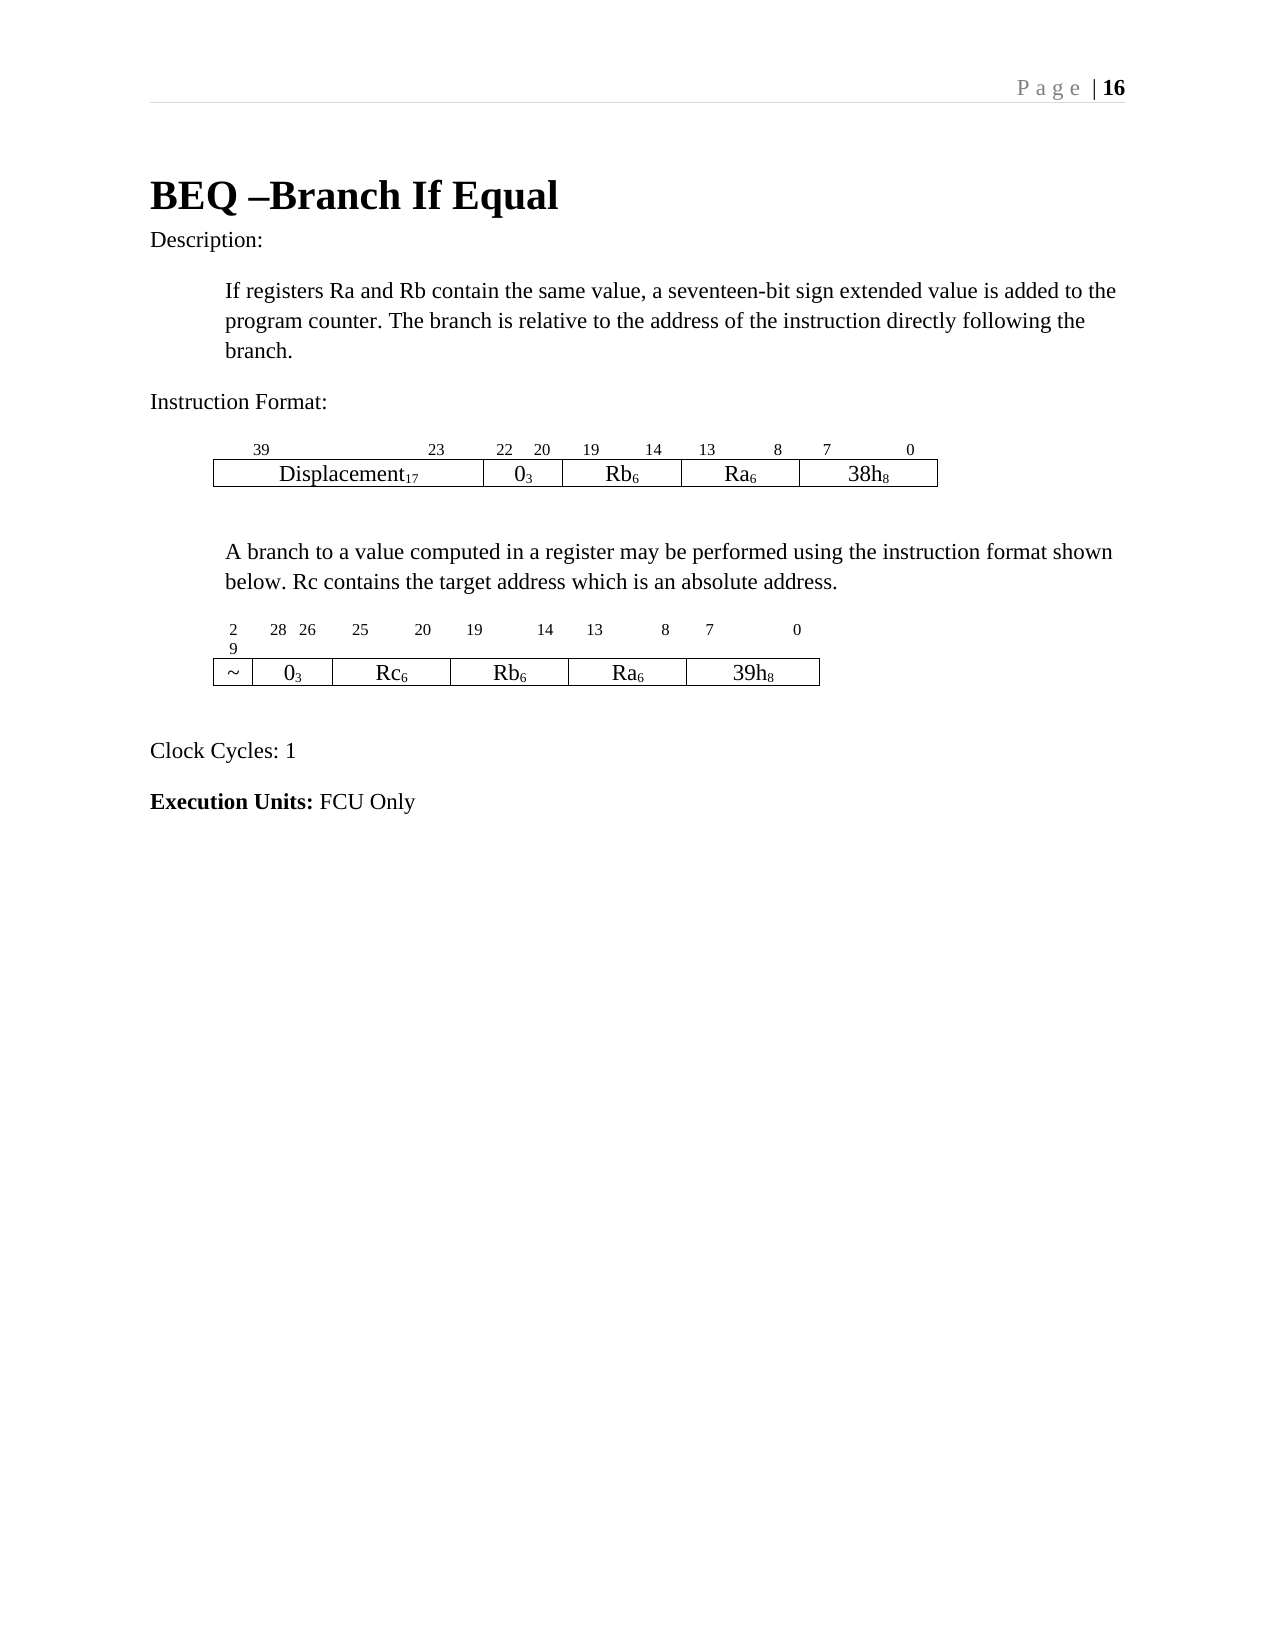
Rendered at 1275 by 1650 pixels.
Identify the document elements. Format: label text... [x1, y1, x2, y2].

table_cell Rb6 [563, 460, 681, 486]
table_header 13 8 [569, 619, 687, 658]
table_cell 03 [484, 460, 562, 486]
table_cell Rb6 [451, 659, 568, 685]
text A branch to a value computed in a register may be performed using the instruction format shown below. Rc contains the target address which is an absolute address. [225, 538, 1125, 595]
table_cell 38h8 [800, 460, 937, 486]
table_cell ~ [214, 659, 252, 685]
table_cell 03 [253, 659, 332, 685]
text Execution Units: FCU Only [150, 788, 1125, 814]
table_header 25 20 [332, 619, 450, 658]
table_header 29 [214, 619, 253, 658]
text Description: [150, 226, 1125, 252]
table_header 22 20 [484, 440, 563, 459]
table_header 7 0 [687, 619, 819, 658]
table_cell Displacement17 [214, 460, 483, 486]
text If registers Ra and Rb contain the same value, a seventeen-bit sign extended value is added to the program counter. The branch is relative to the address of the instruction directly following the branch. [225, 277, 1125, 364]
table_header 39 23 [214, 440, 483, 459]
table_header 13 8 [681, 440, 799, 459]
table_header 19 14 [450, 619, 569, 658]
table_cell Ra6 [569, 659, 686, 685]
text Instruction Format: [150, 388, 1125, 415]
text Clock Cycles: 1 [150, 737, 1125, 763]
table_header 19 14 [563, 440, 681, 459]
table_header 28 26 [253, 619, 332, 658]
table_cell Ra6 [682, 460, 799, 486]
subtitle BEQ –Branch If Equal [150, 171, 1125, 219]
table_cell 39h8 [687, 659, 819, 685]
table_cell Rc6 [333, 659, 450, 685]
table_header 7 0 [799, 440, 938, 459]
